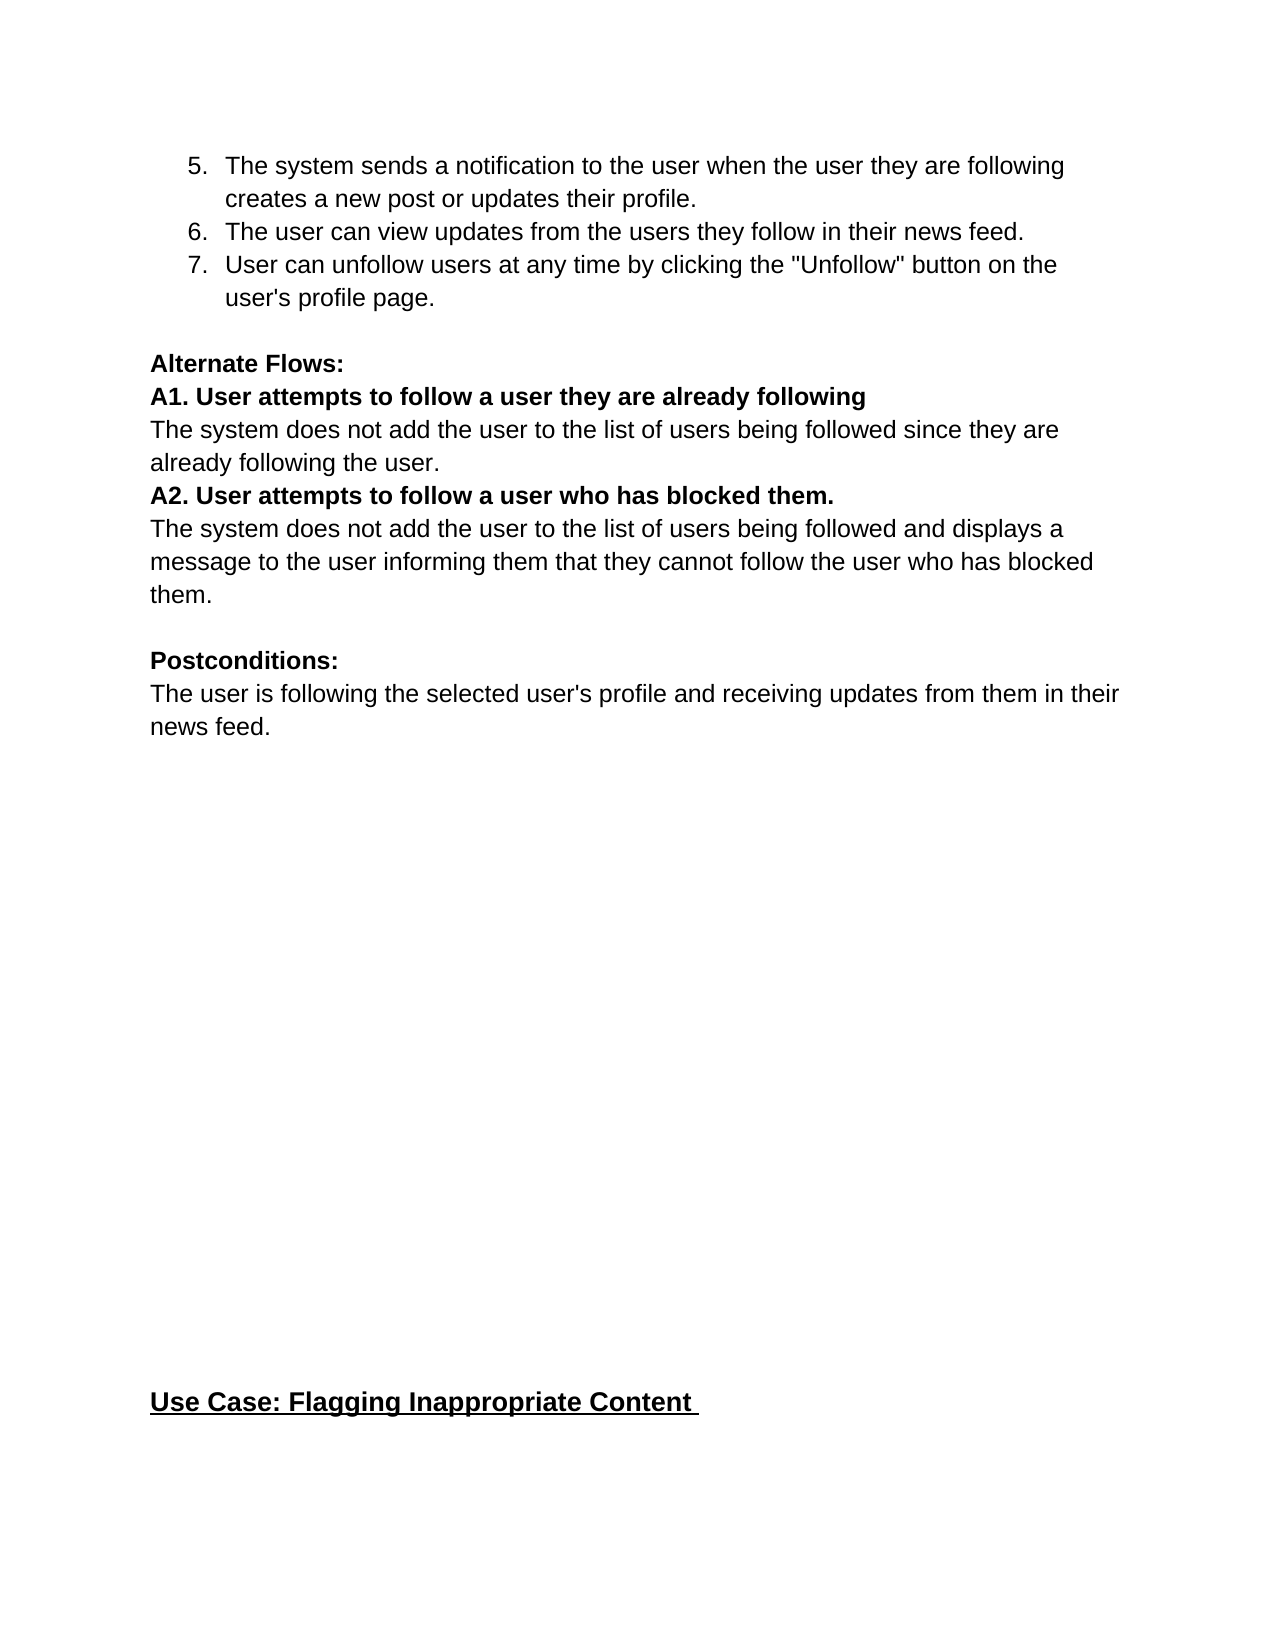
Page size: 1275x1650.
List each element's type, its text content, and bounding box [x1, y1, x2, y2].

text Use Case: Flagging Inappropriate Content [150, 1386, 1131, 1417]
text Alternate Flows: [150, 349, 1131, 378]
list The user can view updates from the users they follow in their news feed. [187, 217, 1131, 246]
text The system does not add the user to the list of users being followed and displays a message to the user informing them that they cannot follow the user who has blocked them. [150, 514, 1131, 609]
list The system sends a notification to the user when the user they are following creates a new post or updates their profile. [187, 151, 1131, 212]
text Postconditions: [150, 646, 1131, 675]
text A1. User attempts to follow a user they are already following [150, 382, 1131, 411]
text The user is following the selected user's profile and receiving updates from them in their news feed. [150, 679, 1131, 741]
list User can unfollow users at any time by clicking the "Unfollow" button on the user's profile page. [187, 250, 1131, 312]
text A2. User attempts to follow a user who has blocked them. [150, 481, 1131, 510]
text The system does not add the user to the list of users being followed since they are already following the user. [150, 415, 1131, 477]
